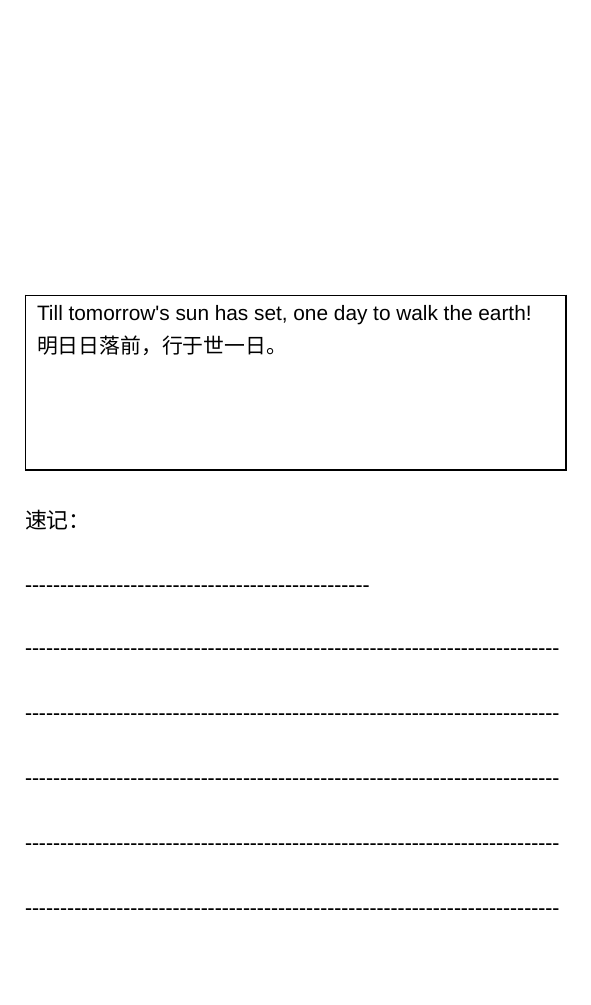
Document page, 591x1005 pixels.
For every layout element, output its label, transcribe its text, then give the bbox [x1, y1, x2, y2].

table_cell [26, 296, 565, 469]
text ------------------------------------------------- [25, 568, 567, 600]
text 速记： [25, 503, 567, 535]
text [25, 630, 567, 923]
